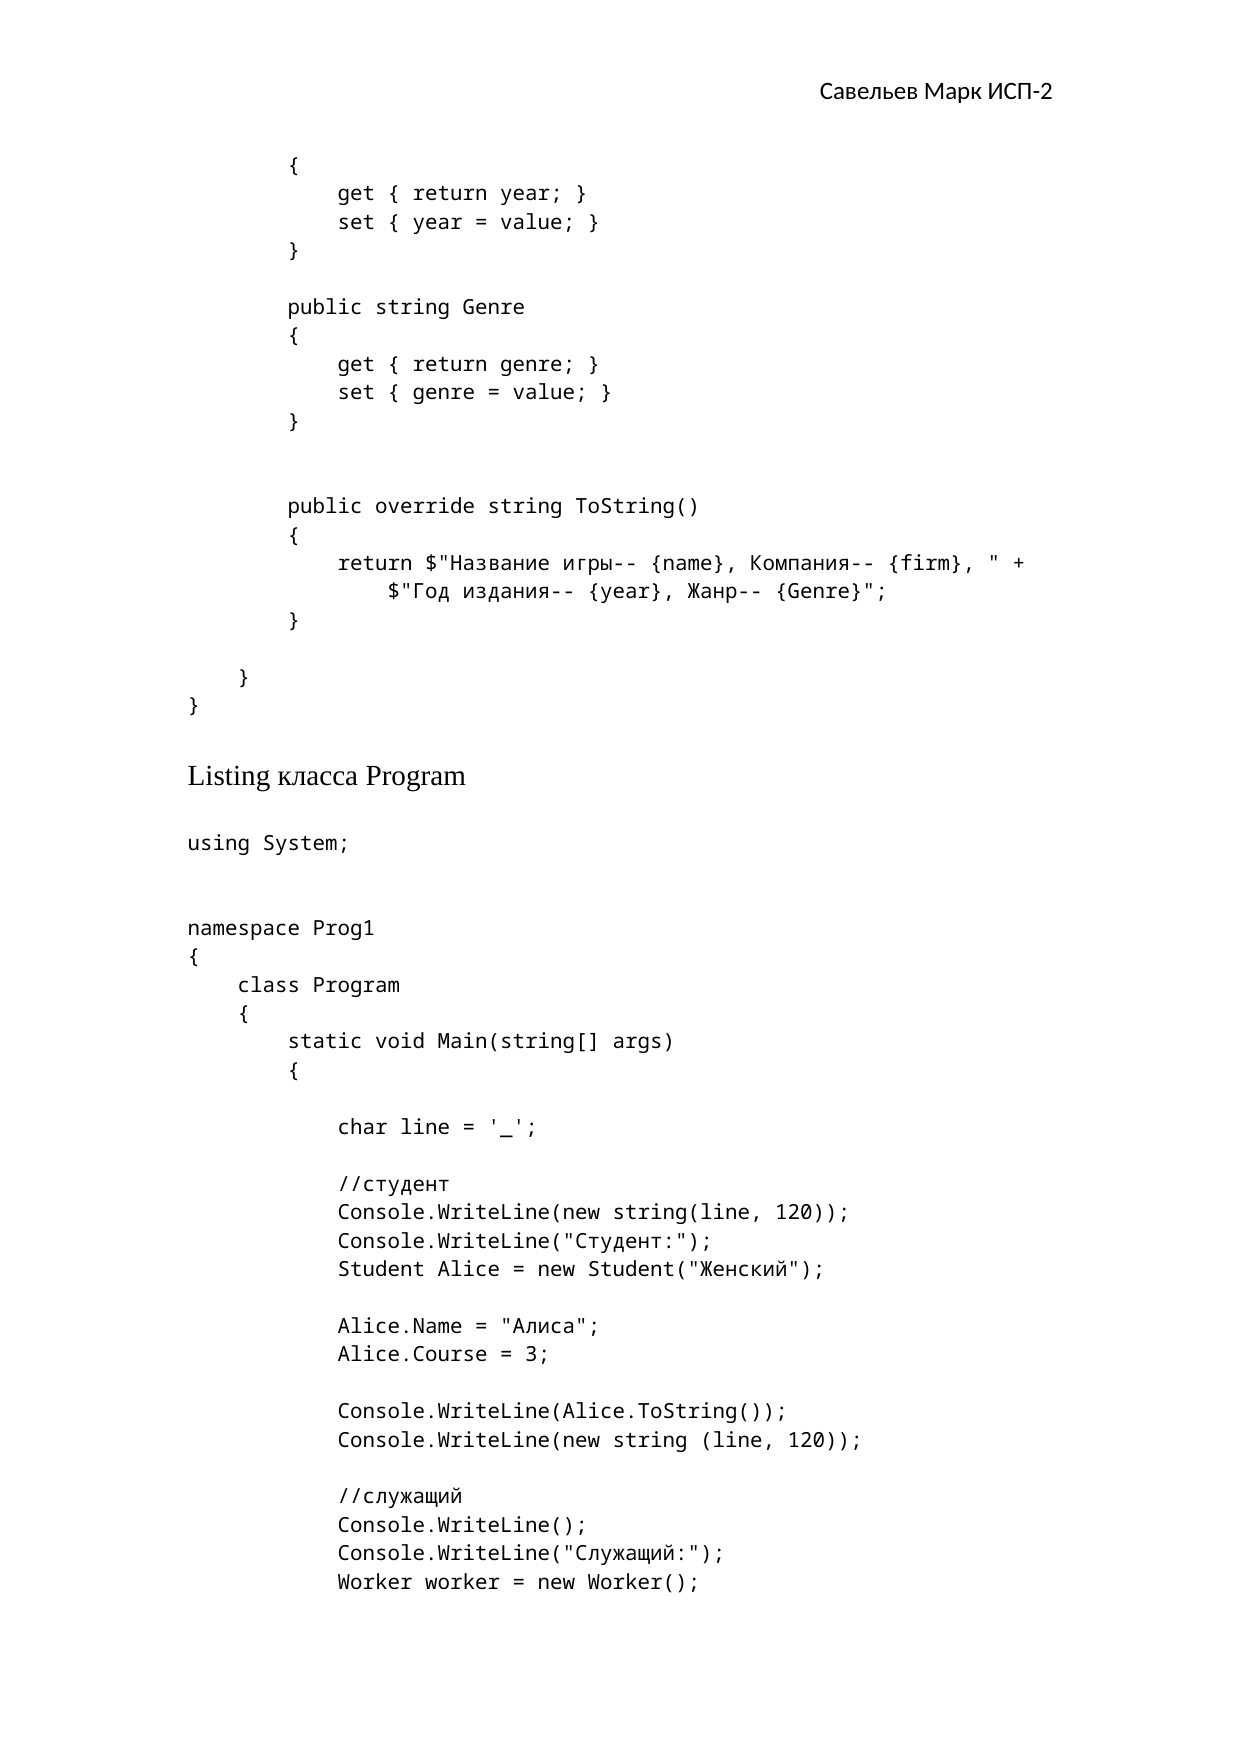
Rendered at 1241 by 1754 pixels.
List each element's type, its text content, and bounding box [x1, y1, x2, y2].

text } [187, 690, 1053, 719]
text //служащий [187, 1482, 1053, 1510]
text Listing класса Program [187, 758, 1053, 792]
text class Program [187, 970, 1053, 998]
text { [187, 1055, 1053, 1083]
text $"Год издания-- {year}, Жанр-- {Genre}"; [187, 577, 1053, 605]
text Alice.Course = 3; [187, 1339, 1053, 1368]
text { [187, 321, 1053, 349]
text Console.WriteLine("Студент:"); [187, 1226, 1053, 1254]
text Alice.Name = "Алиса"; [187, 1311, 1053, 1339]
text //студент [187, 1169, 1053, 1197]
text public override string ToString() [187, 491, 1053, 520]
text using System; [187, 828, 1053, 856]
text { [187, 941, 1053, 970]
text { [187, 520, 1053, 548]
text } [187, 235, 1053, 264]
text Console.WriteLine("Служащий:"); [187, 1538, 1053, 1567]
text get { return year; } [187, 178, 1053, 207]
text public string Genre [187, 292, 1053, 321]
text namespace Prog1 [187, 913, 1053, 941]
text Worker worker = new Worker(); [187, 1567, 1053, 1595]
text Console.WriteLine(Alice.ToString()); [187, 1396, 1053, 1425]
text } [187, 662, 1053, 690]
text set { genre = value; } [187, 377, 1053, 406]
text Console.WriteLine(); [187, 1510, 1053, 1538]
text } [187, 406, 1053, 434]
text { [187, 150, 1053, 178]
text char line = '_'; [187, 1112, 1053, 1140]
text Student Alice = new Student("Женский"); [187, 1254, 1053, 1283]
text return $"Название игры-- {name}, Компания-- {firm}, " + [187, 548, 1053, 577]
text } [187, 605, 1053, 633]
text set { year = value; } [187, 207, 1053, 235]
text static void Main(string[] args) [187, 1027, 1053, 1055]
text get { return genre; } [187, 349, 1053, 377]
text Console.WriteLine(new string(line, 120)); [187, 1197, 1053, 1226]
text Console.WriteLine(new string (line, 120)); [187, 1425, 1053, 1453]
text { [187, 998, 1053, 1027]
